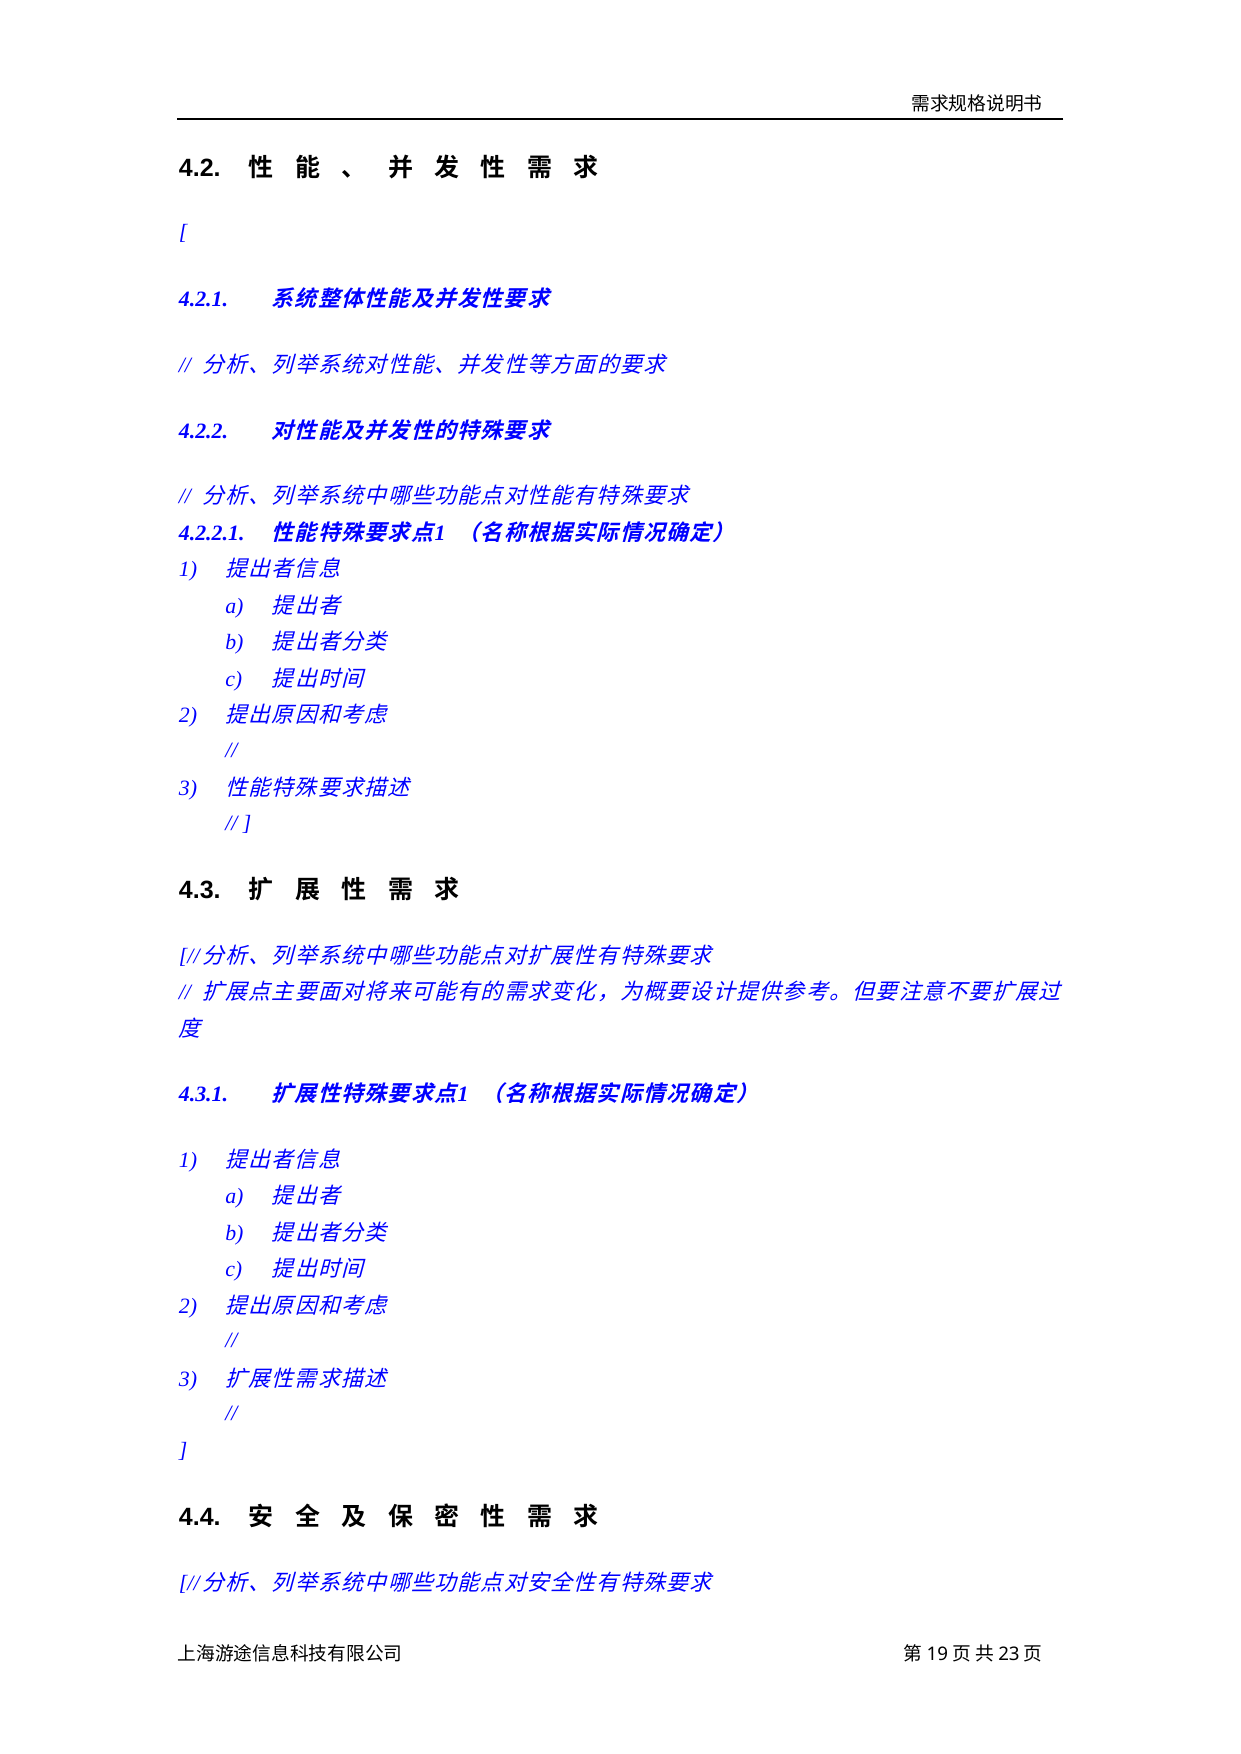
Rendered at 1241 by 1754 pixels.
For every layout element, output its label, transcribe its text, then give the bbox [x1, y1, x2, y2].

text // [222, 1395, 1061, 1431]
list 提出者信息 [179, 1139, 1061, 1176]
text [//分析、列举系统中哪些功能点对扩展性有特殊要求 [179, 935, 1061, 972]
text // ] [222, 804, 1061, 841]
subtitle 扩展性特殊要求点1（名称根据实际情况确定） [179, 1074, 1061, 1110]
text //分析、列举系统中哪些功能点对性能有特殊要求 [179, 476, 1061, 512]
list 提出者 [222, 1176, 1061, 1212]
subtitle 性能、并发性需求 [179, 148, 1061, 184]
subtitle 扩展性需求 [179, 870, 1061, 906]
text ] [179, 1431, 1061, 1468]
text [ [179, 213, 1061, 250]
list 提出原因和考虑 [179, 695, 1061, 731]
list 提出时间 [222, 1249, 1061, 1285]
subtitle 安全及保密性需求 [179, 1497, 1061, 1533]
subtitle 性能特殊要求点1（名称根据实际情况确定） [179, 512, 1061, 549]
list 提出者 [222, 585, 1061, 622]
list 提出者信息 [179, 549, 1061, 585]
text [//分析、列举系统中哪些功能点对安全性有特殊要求 [179, 1562, 1061, 1599]
subtitle 对性能及并发性的特殊要求 [179, 410, 1061, 447]
subtitle 系统整体性能及并发性要求 [179, 279, 1061, 316]
text //分析、列举系统对性能、并发性等方面的要求 [179, 345, 1061, 381]
text //扩展点主要面对将来可能有的需求变化，为概要设计提供参考。但要注意不要扩展过度 [179, 972, 1061, 1045]
list 提出者分类 [222, 622, 1061, 658]
list 提出者分类 [222, 1212, 1061, 1249]
text // [222, 731, 1061, 768]
list 提出原因和考虑 [179, 1285, 1061, 1322]
list 性能特殊要求描述 [179, 768, 1061, 804]
text // [222, 1322, 1061, 1358]
list 提出时间 [222, 658, 1061, 695]
list 扩展性需求描述 [179, 1358, 1061, 1395]
